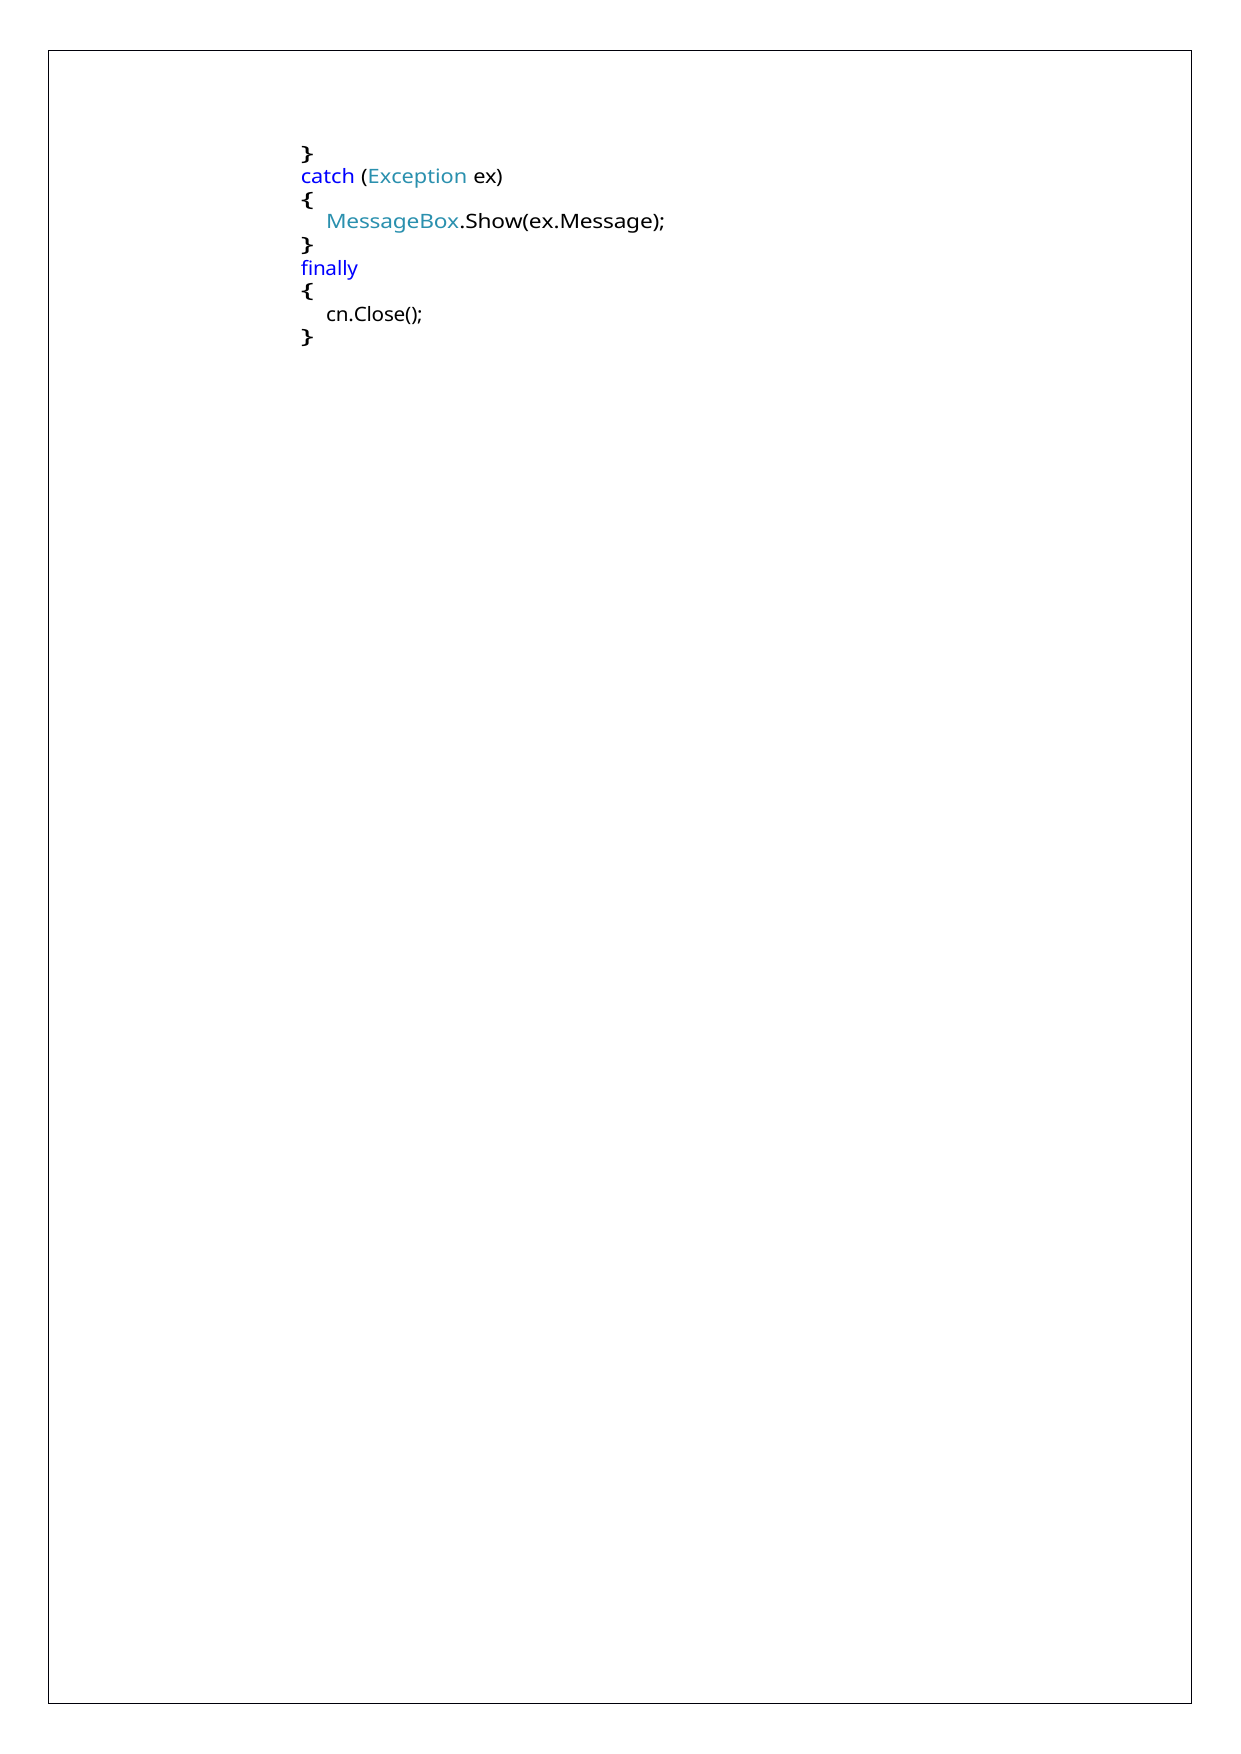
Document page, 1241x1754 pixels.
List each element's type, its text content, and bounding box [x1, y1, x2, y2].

text finally [301, 257, 1190, 279]
text } [301, 142, 1190, 164]
text { [301, 188, 1190, 211]
text } [301, 326, 1190, 348]
text cn.Close(); [326, 303, 1190, 326]
text MessageBox.Show(ex.Message); [326, 211, 1190, 233]
text { [301, 279, 1190, 302]
text catch (Exception ex) [301, 165, 1190, 188]
text } [301, 233, 1190, 256]
